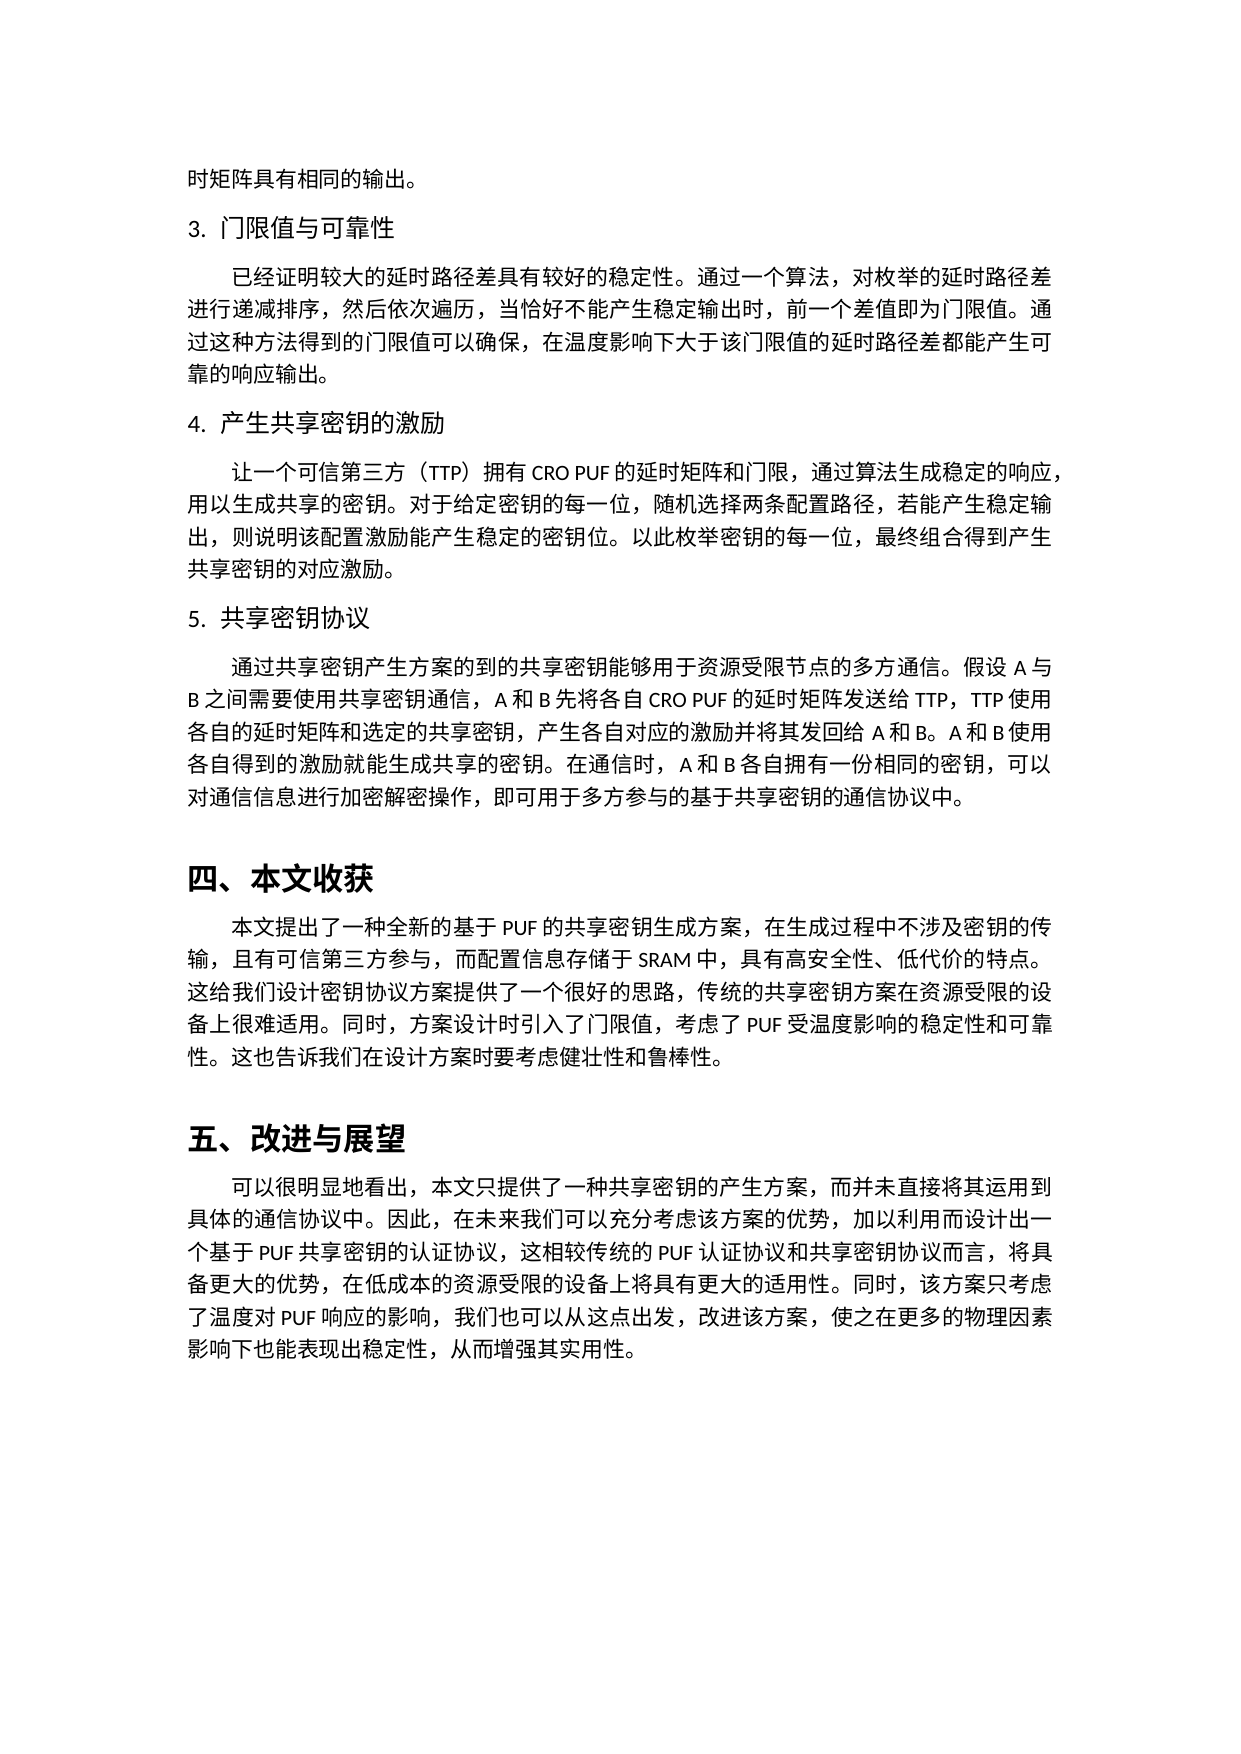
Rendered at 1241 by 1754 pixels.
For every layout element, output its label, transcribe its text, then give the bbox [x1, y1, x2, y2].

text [187, 162, 1053, 194]
list 五、改进与展望 [187, 1104, 1053, 1169]
list 可以很明显地看出，本文只提供了一种共享密钥的产生方案，而并未直接将其运用到具体的通信协议中。因此，在未来我们可以充分考虑该方案的优势，加以利用而设计出一个基于PUF共享密钥的认证协议，这相较传统的PUF认证协议和共享密钥协议而言，将具备更大的优势，在低成本的资源受限的设备上将具有更大的适用性。同时，该方案只考虑了温度对PUF响应的影响，我们也可以从这点出发，改进该方案，使之在更多的物理因素影响下也能表现出稳定性，从而增强其实用性。 [187, 1169, 1053, 1364]
list 门限值与可靠性 [187, 194, 1053, 259]
list 产生共享密钥的激励 [187, 389, 1053, 454]
list 共享密钥协议 [187, 584, 1053, 649]
list 四、本文收获 [187, 844, 1053, 909]
list 让一个可信第三方（TTP）拥有CRO PUF的延时矩阵和门限，通过算法生成稳定的响应，用以生成共享的密钥。对于给定密钥的每一位，随机选择两条配置路径，若能产生稳定输出，则说明该配置激励能产生稳定的密钥位。以此枚举密钥的每一位，最终组合得到产生共享密钥的对应激励。 [187, 454, 1053, 584]
list 已经证明较大的延时路径差具有较好的稳定性。通过一个算法，对枚举的延时路径差进行递减排序，然后依次遍历，当恰好不能产生稳定输出时，前一个差值即为门限值。通过这种方法得到的门限值可以确保，在温度影响下大于该门限值的延时路径差都能产生可靠的响应输出。 [187, 259, 1053, 389]
list 通过共享密钥产生方案的到的共享密钥能够用于资源受限节点的多方通信。假设A与B之间需要使用共享密钥通信，A和B先将各自CRO PUF的延时矩阵发送给TTP，TTP使用各自的延时矩阵和选定的共享密钥，产生各自对应的激励并将其发回给A和B。A和B使用各自得到的激励就能生成共享的密钥。在通信时，A和B各自拥有一份相同的密钥，可以对通信信息进行加密解密操作，即可用于多方参与的基于共享密钥的通信协议中。 [187, 649, 1053, 812]
list 本文提出了一种全新的基于PUF的共享密钥生成方案，在生成过程中不涉及密钥的传输，且有可信第三方参与，而配置信息存储于SRAM中，具有高安全性、低代价的特点。这给我们设计密钥协议方案提供了一个很好的思路，传统的共享密钥方案在资源受限的设备上很难适用。同时，方案设计时引入了门限值，考虑了PUF受温度影响的稳定性和可靠性。这也告诉我们在设计方案时要考虑健壮性和鲁棒性。 [187, 909, 1053, 1072]
